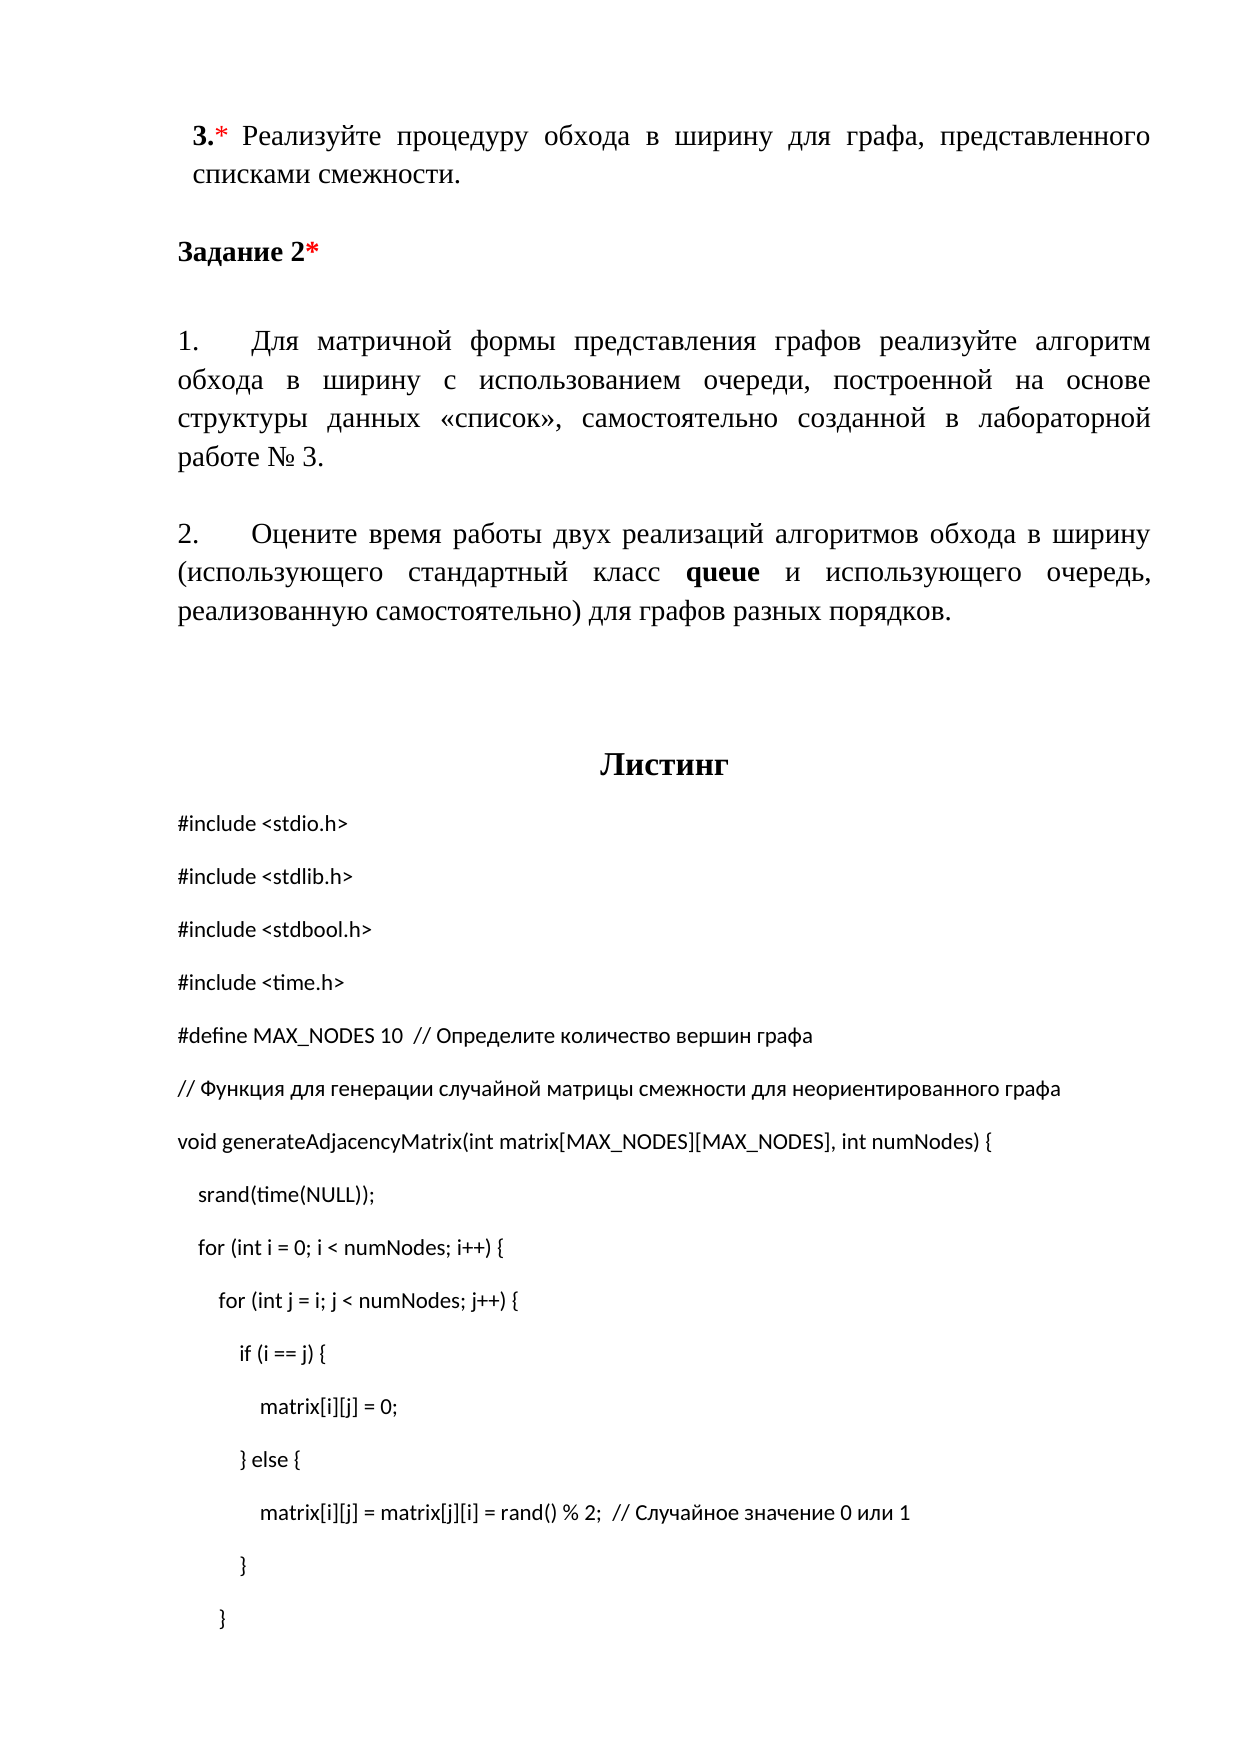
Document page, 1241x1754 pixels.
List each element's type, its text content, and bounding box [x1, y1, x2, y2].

text #define MAX_NODES 10 // Определите количество вершин графа [177, 1021, 1152, 1049]
text for (int i = 0; i < numNodes; i++) { [177, 1233, 1152, 1261]
text #include <stdbool.h> [177, 915, 1152, 943]
list Оцените время работы двух реализаций алгоритмов обхода в ширину (использующего стандартный класс queue и использующего очередь, реализованную самостоятельно) для графов разных порядков. [177, 516, 1152, 627]
text if (i == j) { [177, 1339, 1152, 1367]
text matrix[i][j] = matrix[j][i] = rand() % 2; // Случайное значение 0 или 1 [177, 1498, 1152, 1526]
text #include <stdlib.h> [177, 862, 1152, 890]
text } else { [177, 1445, 1152, 1473]
text } [177, 1604, 1152, 1632]
text Листинг [177, 744, 1152, 782]
text 3.* Реализуйте процедуру обхода в ширину для графа, представленного списками смежности. [192, 118, 1152, 190]
text for (int j = i; j < numNodes; j++) { [177, 1286, 1152, 1314]
text #include <stdio.h> [177, 809, 1152, 837]
text #include <time.h> [177, 968, 1152, 996]
text matrix[i][j] = 0; [177, 1392, 1152, 1420]
text srand(time(NULL)); [177, 1180, 1152, 1208]
text // Функция для генерации случайной матрицы смежности для неориентированного графа [177, 1074, 1152, 1102]
text void generateAdjacencyMatrix(int matrix[MAX_NODES][MAX_NODES], int numNodes) { [177, 1127, 1152, 1155]
text Задание 2* [177, 234, 1152, 267]
text } [177, 1551, 1152, 1579]
list Для матричной формы представления графов реализуйте алгоритм обхода в ширину с использованием очереди, построенной на основе структуры данных «список», самостоятельно созданной в лабораторной работе № 3. [177, 323, 1152, 472]
